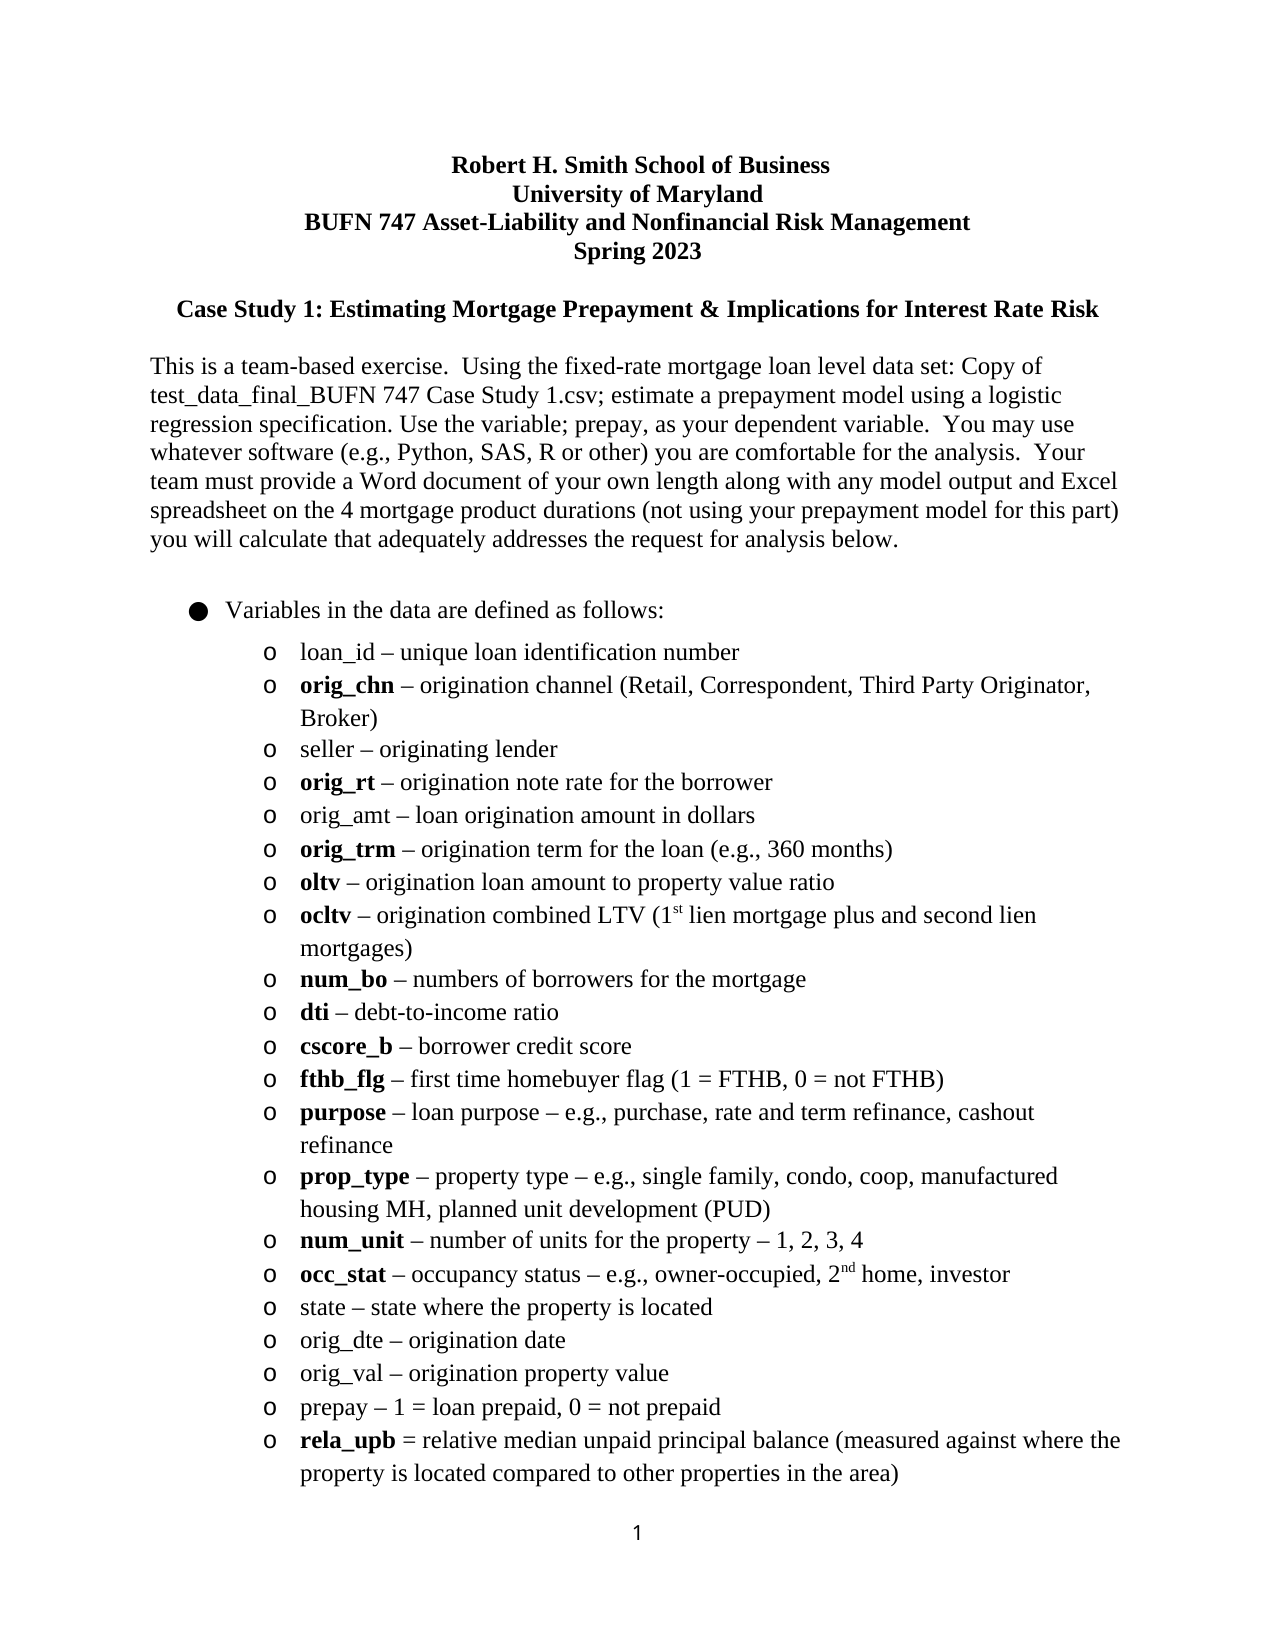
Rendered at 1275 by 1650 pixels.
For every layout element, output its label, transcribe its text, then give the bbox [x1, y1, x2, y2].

list orig_chn – origination channel (Retail, Correspondent, Third Party Originator, Broker) [262, 670, 1125, 732]
list dti – debt-to-income ratio [262, 997, 1125, 1028]
list orig_rt – origination note rate for the borrower [262, 767, 1125, 798]
list seller – originating lender [262, 734, 1125, 765]
list loan_id – unique loan identification number [262, 637, 1125, 667]
list oltv – origination loan amount to property value ratio [262, 867, 1125, 898]
list prepay – 1 = loan prepaid, 0 = not prepaid [262, 1392, 1125, 1422]
list orig_trm – origination term for the loan (e.g., 360 months) [262, 834, 1125, 864]
list orig_dte – origination date [262, 1325, 1125, 1356]
list purpose – loan purpose – e.g., purchase, rate and term refinance, cashout refinance [262, 1097, 1125, 1159]
text Case Study 1: Estimating Mortgage Prepayment & Implications for Interest Rate Risk [150, 294, 1125, 322]
text This is a team-based exercise. Using the fixed-rate mortgage loan level data set: Copy of test_data_final_BUFN 747 Case Study 1.csv; estimate a prepayment model using a logistic regression specification. Use the variable; prepay, as your dependent variable. You may use whatever software (e.g., Python, SAS, R or other) you are comfortable for the analysis. Your team must provide a Word document of your own length along with any model output and Excel spreadsheet on the 4 mortgage product durations (not using your prepayment model for this part) you will calculate that adequately addresses the request for analysis below. [150, 351, 1125, 552]
list rela_upb = relative median unpaid principal balance (measured against where the property is located compared to other properties in the area) [262, 1425, 1125, 1487]
text University of Maryland [150, 179, 1125, 207]
list state – state where the property is located [262, 1292, 1125, 1323]
list cscore_b – borrower credit score [262, 1031, 1125, 1062]
list orig_amt – loan origination amount in dollars [262, 800, 1125, 831]
list num_bo – numbers of borrowers for the mortgage [262, 964, 1125, 995]
list prop_type – property type – e.g., single family, condo, coop, manufactured housing MH, planned unit development (PUD) [262, 1161, 1125, 1223]
list orig_val – origination property value [262, 1358, 1125, 1389]
list num_unit – number of units for the property – 1, 2, 3, 4 [262, 1226, 1125, 1256]
list fthb_flg – first time homebuyer flag (1 = FTHB, 0 = not FTHB) [262, 1064, 1125, 1095]
text Robert H. Smith School of Business [150, 150, 1125, 179]
list ocltv – origination combined LTV (1st lien mortgage plus and second lien mortgages) [262, 900, 1125, 962]
text Spring 2023 [150, 236, 1125, 265]
list occ_stat – occupancy status – e.g., owner-occupied, 2nd home, investor [262, 1259, 1125, 1289]
text BUFN 747 Asset-Liability and Nonfinancial Risk Management [150, 207, 1125, 236]
list Variables in the data are defined as follows: [187, 581, 1125, 632]
